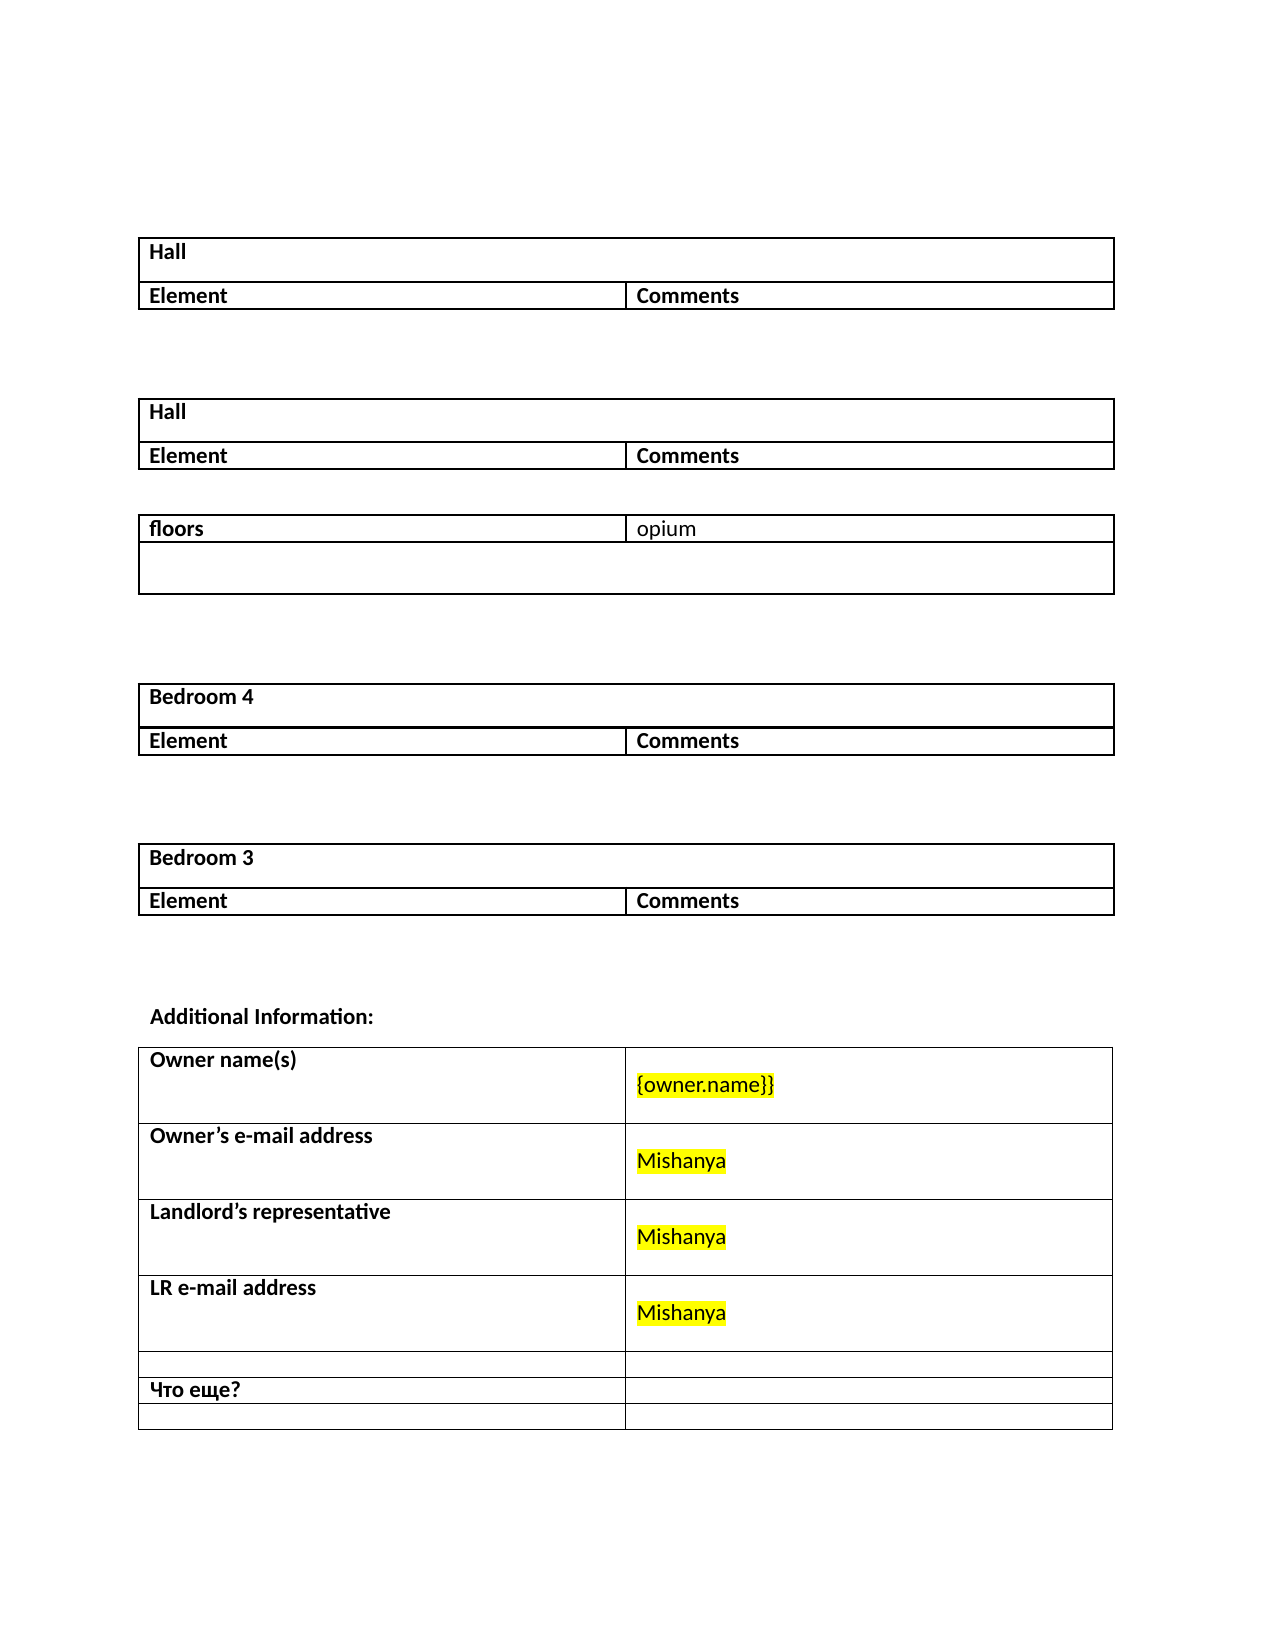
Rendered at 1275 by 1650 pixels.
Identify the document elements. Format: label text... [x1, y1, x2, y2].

table_cell Mishanya [626, 1124, 1112, 1199]
table_header Hall [140, 400, 1113, 441]
table_header floors [140, 516, 625, 541]
table_cell [626, 1404, 1112, 1429]
table_cell Element [140, 283, 625, 308]
table_cell [139, 1404, 625, 1429]
table_cell Comments [627, 729, 1113, 753]
table_cell Что еще? [139, 1378, 625, 1403]
table_cell Element [140, 889, 625, 914]
table_header Owner name(s) [139, 1048, 625, 1123]
table_header {owner.name}} [626, 1048, 1112, 1123]
table_cell Comments [627, 889, 1113, 914]
table_cell Comments [627, 283, 1113, 308]
table_header Hall [140, 239, 1113, 281]
table_cell [626, 1352, 1112, 1377]
table_header opium [627, 516, 1113, 541]
text Additional Information: [150, 1003, 1125, 1030]
table_cell Mishanya [626, 1276, 1112, 1351]
table_cell Element [140, 729, 625, 753]
table_header Bedroom 4 [140, 685, 1113, 726]
table_cell LR e-mail address [139, 1276, 625, 1351]
table_header Bedroom 3 [140, 845, 1113, 887]
table_cell Comments [627, 443, 1113, 468]
table_cell Owner’s e-mail address [139, 1124, 625, 1199]
table_cell Mishanya [626, 1200, 1112, 1275]
table_cell Element [140, 443, 625, 468]
table_cell [140, 543, 1113, 593]
table_cell [626, 1378, 1112, 1403]
table_cell Landlord’s representative [139, 1200, 625, 1275]
table_cell [139, 1352, 625, 1377]
